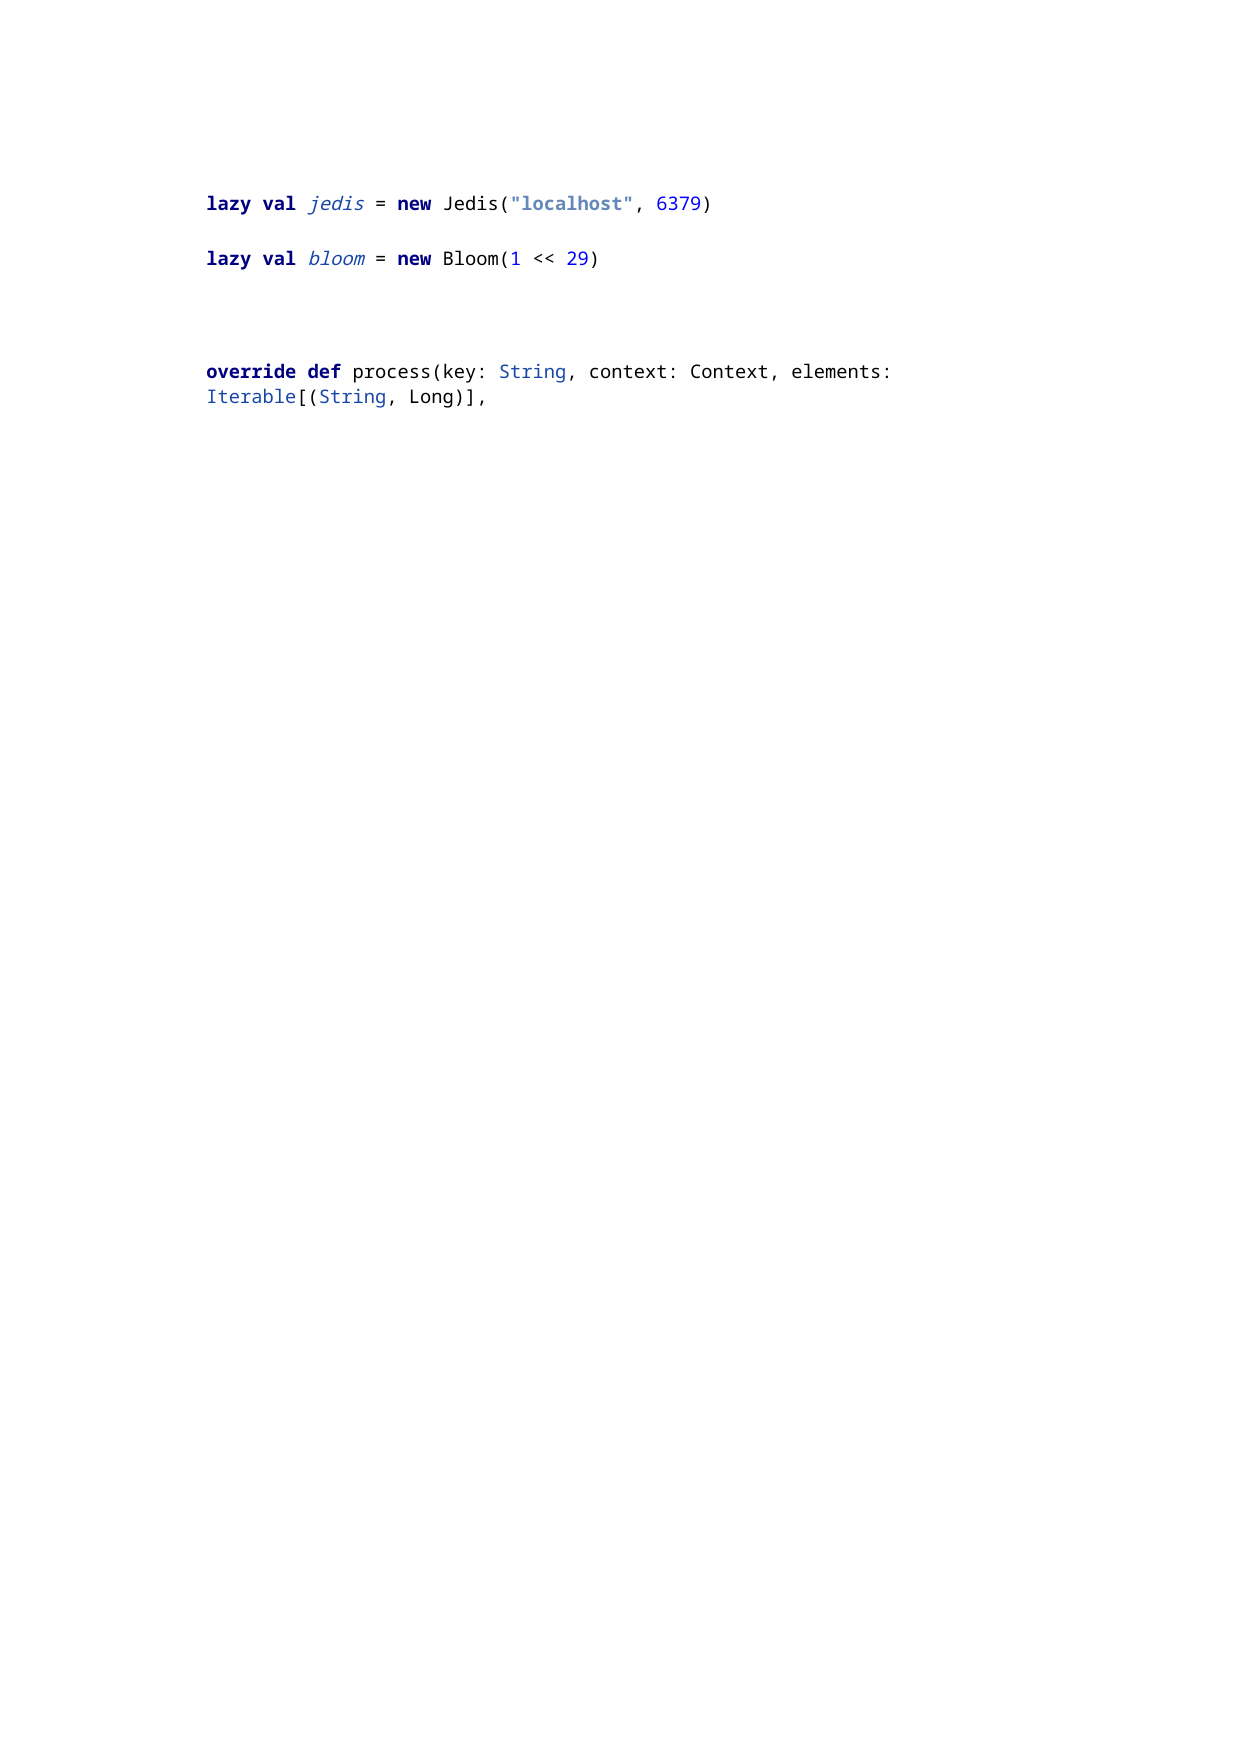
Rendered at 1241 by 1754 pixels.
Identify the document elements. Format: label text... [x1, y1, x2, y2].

text lazy val jedis = new Jedis("localhost", 6379) [206, 190, 1086, 216]
text lazy val bloom = new Bloom(1 << 29) [206, 246, 1086, 271]
text override def process(key: String, context: Context, elements: Iterable[(String, Long)], [206, 358, 1086, 409]
